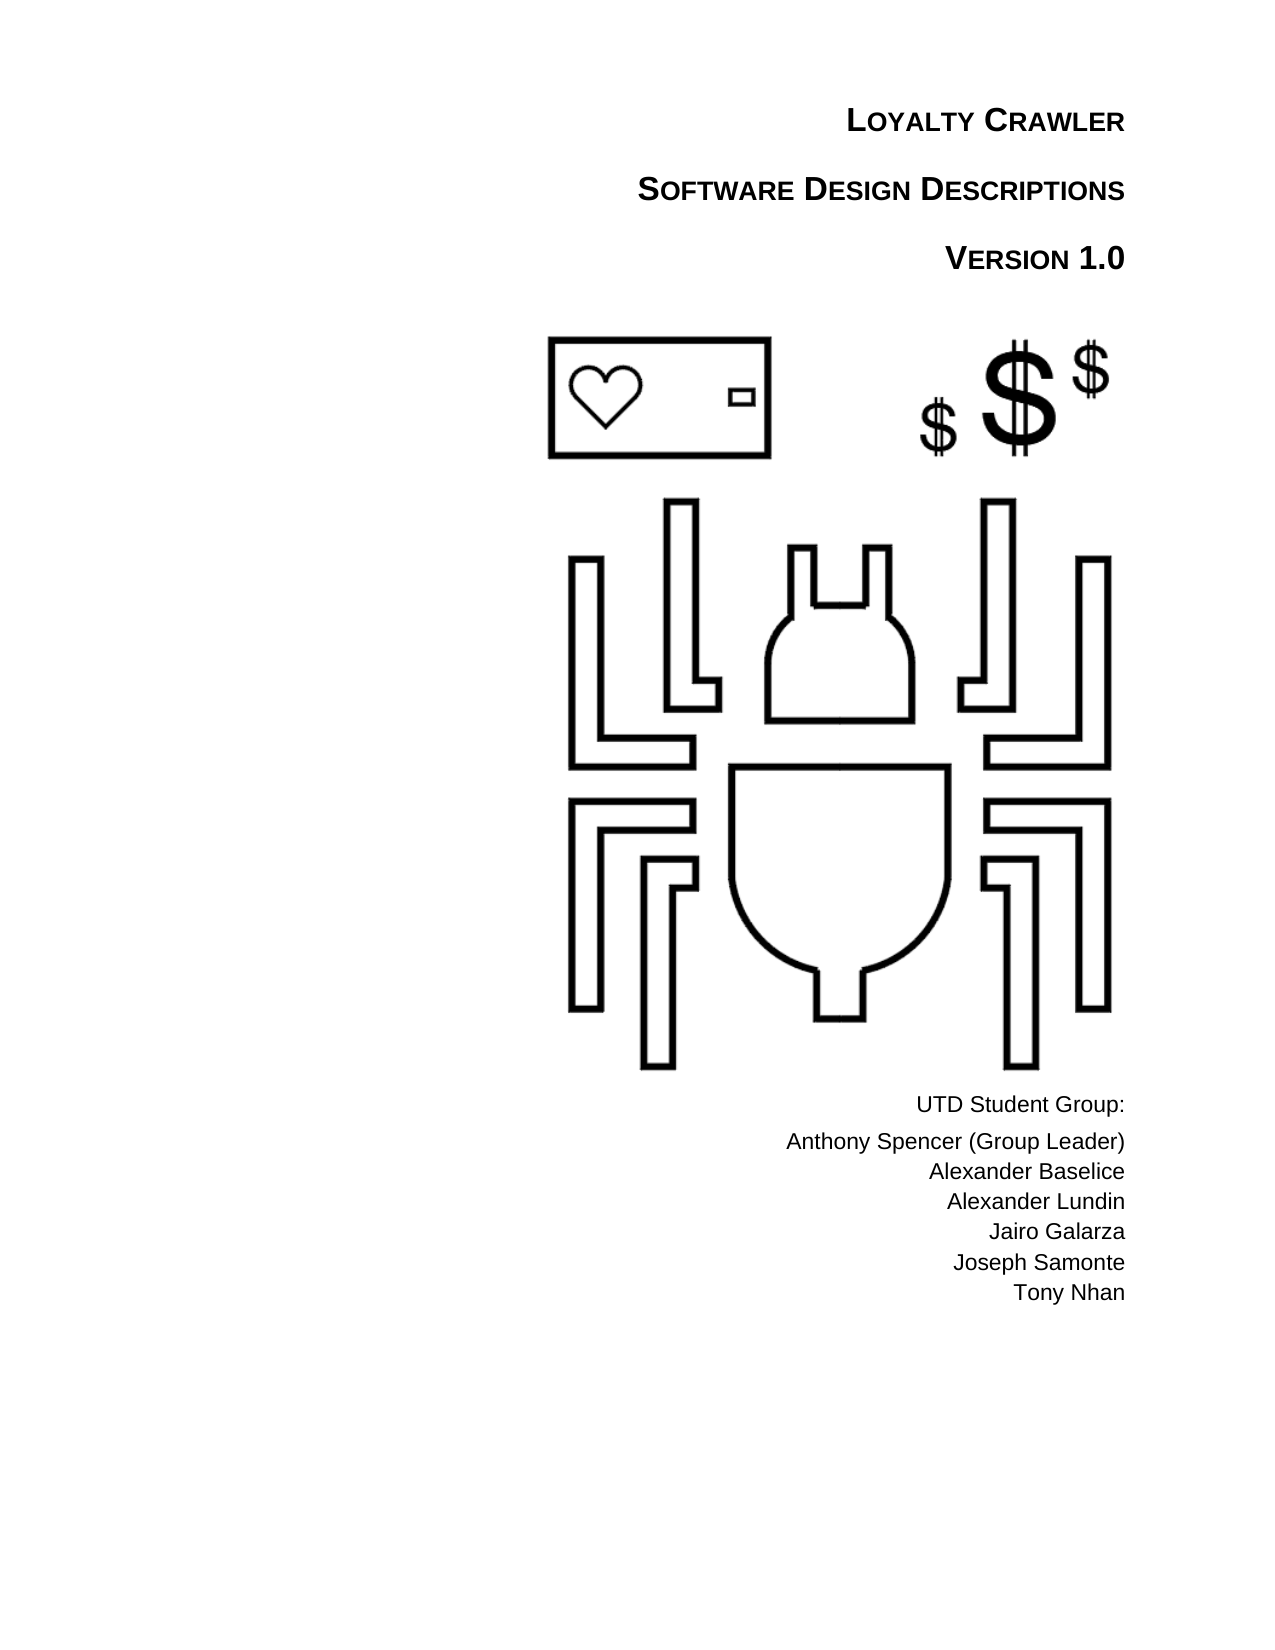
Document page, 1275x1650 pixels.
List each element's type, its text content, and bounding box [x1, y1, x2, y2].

text Version 1.0 [150, 238, 1125, 277]
picture [543, 333, 1125, 1082]
text Loyalty Crawler [600, 100, 1125, 138]
text Anthony Spencer (Group Leader) Alexander Baselice Alexander Lundin Jairo Galarza Joseph Samonte Tony Nhan [150, 1128, 1125, 1305]
text Software Design Descriptions [150, 169, 1125, 208]
text UTD Student Group: [150, 1091, 1125, 1118]
